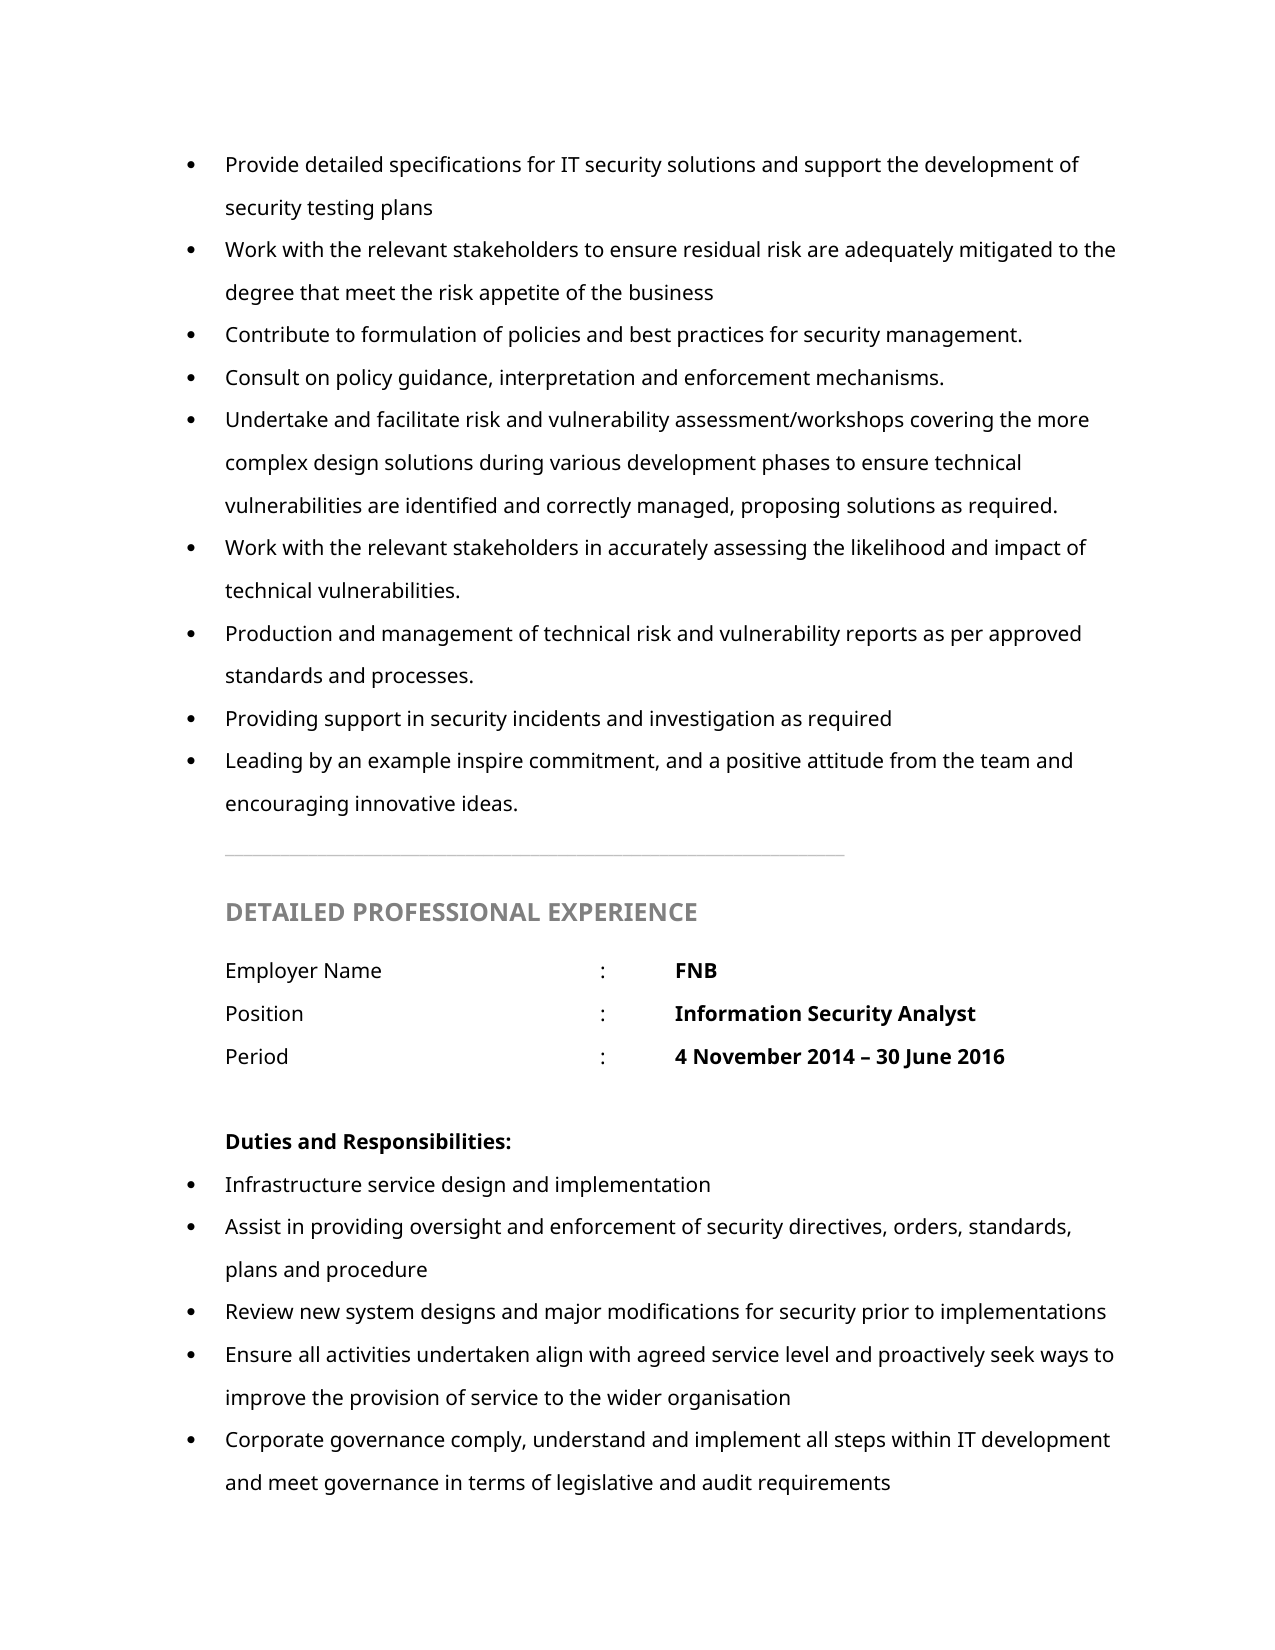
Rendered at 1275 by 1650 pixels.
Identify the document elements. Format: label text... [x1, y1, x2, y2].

list Position : Information Security Analyst [225, 999, 1125, 1028]
list Employer Name : FNB [225, 957, 1125, 985]
list Review new system designs and major modifications for security prior to implementations [187, 1297, 1125, 1326]
list Work with the relevant stakeholders in accurately assessing the likelihood and impact of technical vulnerabilities. [187, 533, 1125, 604]
list Contribute to formulation of policies and best practices for security management. [187, 320, 1125, 349]
list Corporate governance comply, understand and implement all steps within IT development and meet governance in terms of legislative and audit requirements [187, 1425, 1125, 1496]
list Consult on policy guidance, interpretation and enforcement mechanisms. [187, 363, 1125, 391]
list Production and management of technical risk and vulnerability reports as per approved standards and processes. [187, 619, 1125, 690]
list Infrastructure service design and implementation [187, 1170, 1125, 1198]
list Leading by an example inspire commitment, and a positive attitude from the team and encouraging innovative ideas. [187, 746, 1125, 817]
list DETAILED PROFESSIONAL EXPERIENCE [225, 894, 1125, 928]
list Work with the relevant stakeholders to ensure residual risk are adequately mitigated to the degree that meet the risk appetite of the business [187, 235, 1125, 306]
list Period : 4 November 2014 – 30 June 2016 [225, 1042, 1125, 1070]
list Providing support in security incidents and investigation as required [187, 704, 1125, 732]
list Provide detailed specifications for IT security solutions and support the development of security testing plans [187, 150, 1125, 221]
list ___________________________________________________________________ [225, 832, 1125, 860]
list Ensure all activities undertaken align with agreed service level and proactively seek ways to improve the provision of service to the wider organisation [187, 1340, 1125, 1411]
list Duties and Responsibilities: [225, 1127, 1125, 1156]
list Assist in providing oversight and enforcement of security directives, orders, standards, plans and procedure [187, 1212, 1125, 1283]
list Undertake and facilitate risk and vulnerability assessment/workshops covering the more complex design solutions during various development phases to ensure technical vulnerabilities are identified and correctly managed, proposing solutions as required. [187, 406, 1125, 519]
